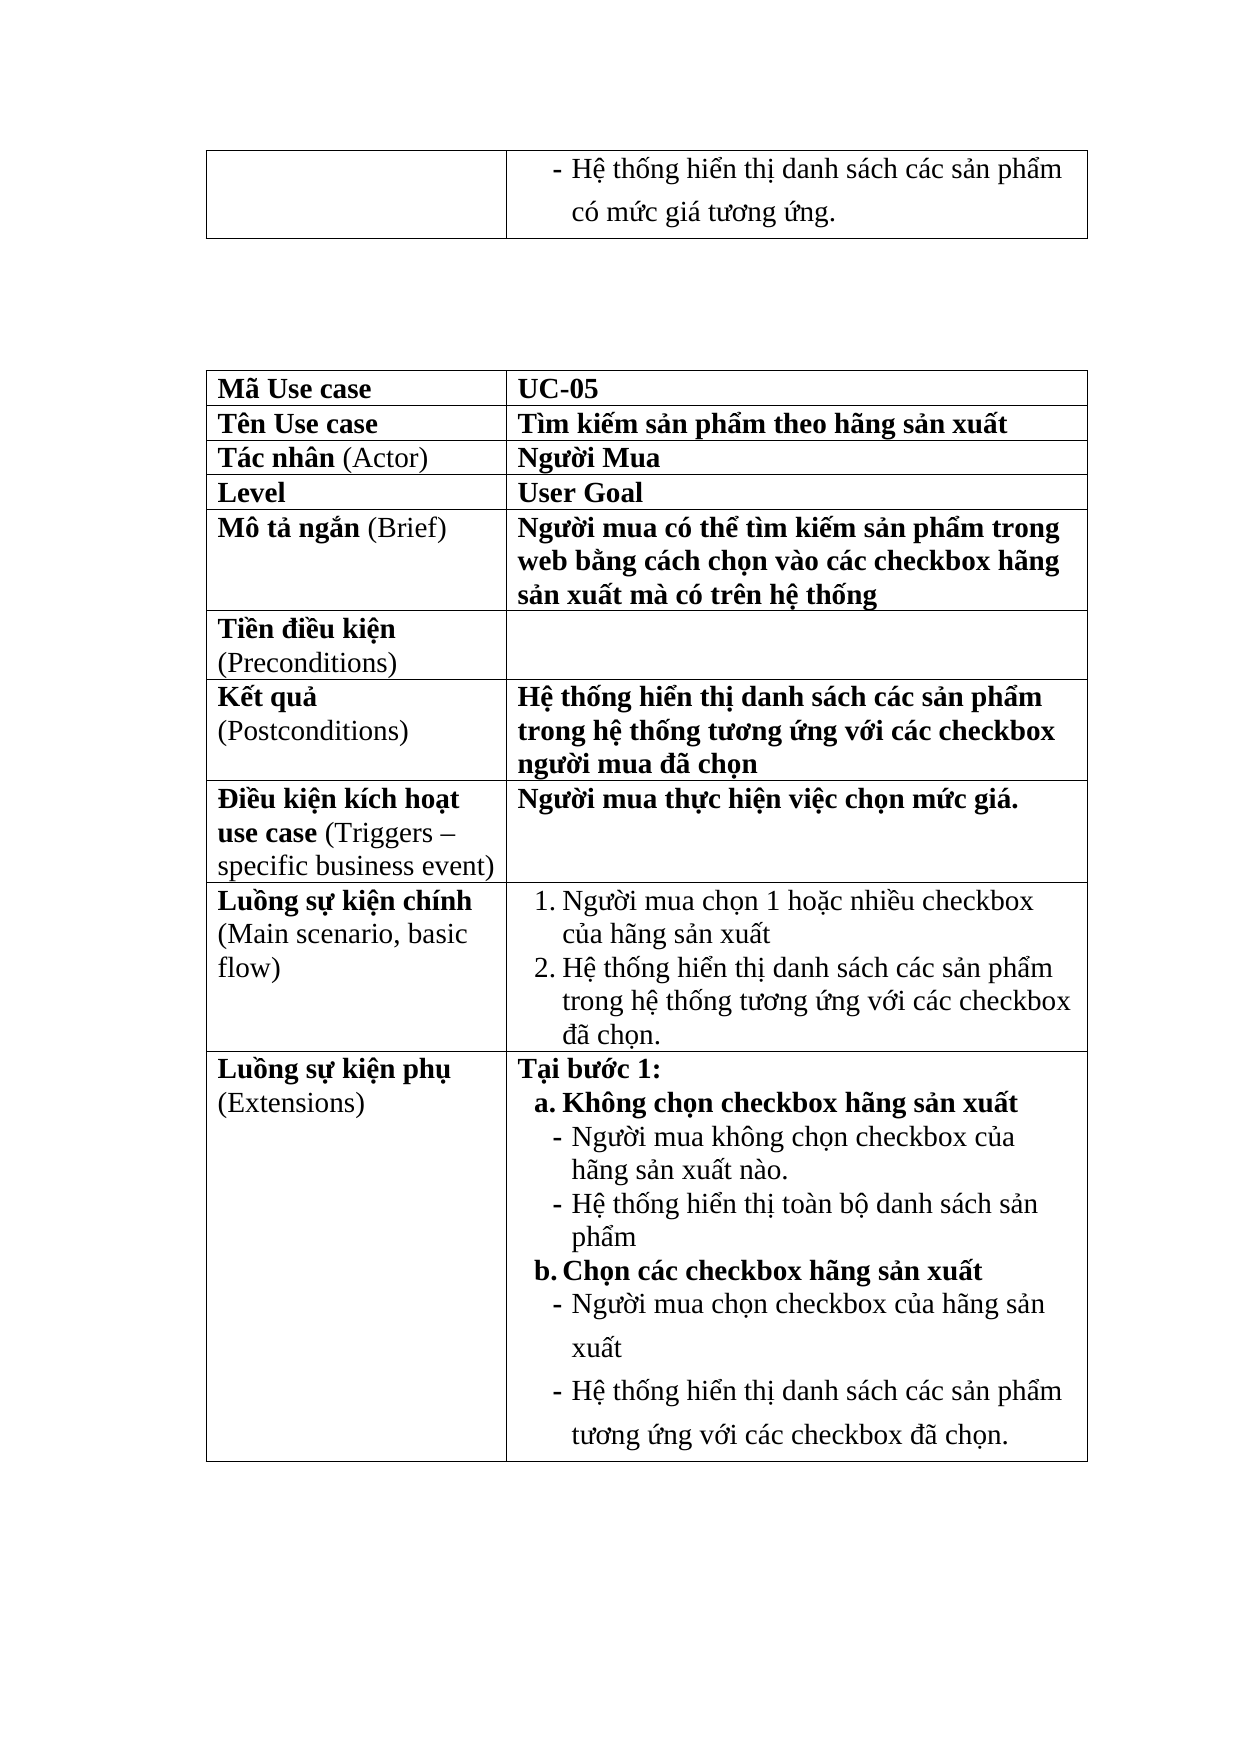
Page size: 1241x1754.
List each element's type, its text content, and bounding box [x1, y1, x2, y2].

table_cell User Goal [507, 475, 1087, 509]
table_cell Điều kiện kích hoạt use case (Triggers – specific business event) [207, 781, 506, 882]
table_cell Luồng sự kiện chính (Main scenario, basic flow) [207, 883, 506, 1051]
table_cell Luồng sự kiện phụ (Extensions) [207, 1052, 506, 1461]
table_cell Level [207, 475, 506, 509]
table_cell Kết quả (Postconditions) [207, 680, 506, 780]
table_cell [507, 151, 1087, 238]
table_cell [507, 611, 1087, 678]
table_cell Tìm kiếm sản phẩm theo hãng sản xuất [507, 406, 1087, 439]
table_cell Tác nhân (Actor) [207, 441, 506, 474]
table_cell Tại bước 1: Không chọn checkbox hãng sản xuất Người mua không chọn checkbox của hãng sản xuất nào. Hệ thống hiển thị toàn bộ danh sách sản phẩm Chọn các checkbox hãng sản xuất Người mua chọn checkbox của hãng sản xuất Hệ thống hiển thị danh sách các sản phẩm tương ứng với các checkbox đã chọn. [507, 1052, 1087, 1461]
table_cell Mô tả ngắn (Brief) [207, 510, 506, 610]
table_cell Tiền điều kiện (Preconditions) [207, 611, 506, 678]
table_header Mã Use case [207, 371, 506, 405]
table_cell Hệ thống hiển thị danh sách các sản phẩm trong hệ thống tương ứng với các checkbox người mua đã chọn [507, 680, 1087, 780]
table_cell Người mua có thể tìm kiếm sản phẩm trong web bằng cách chọn vào các checkbox hãng sản xuất mà có trên hệ thống [507, 510, 1087, 610]
table_cell Người Mua [507, 441, 1087, 474]
table_cell Tên Use case [207, 406, 506, 439]
table_cell Người mua chọn 1 hoặc nhiều checkbox của hãng sản xuất Hệ thống hiển thị danh sách các sản phẩm trong hệ thống tương ứng với các checkbox đã chọn. [507, 883, 1087, 1051]
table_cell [207, 151, 506, 238]
table_header UC-05 [507, 371, 1087, 405]
table_cell Người mua thực hiện việc chọn mức giá. [507, 781, 1087, 882]
